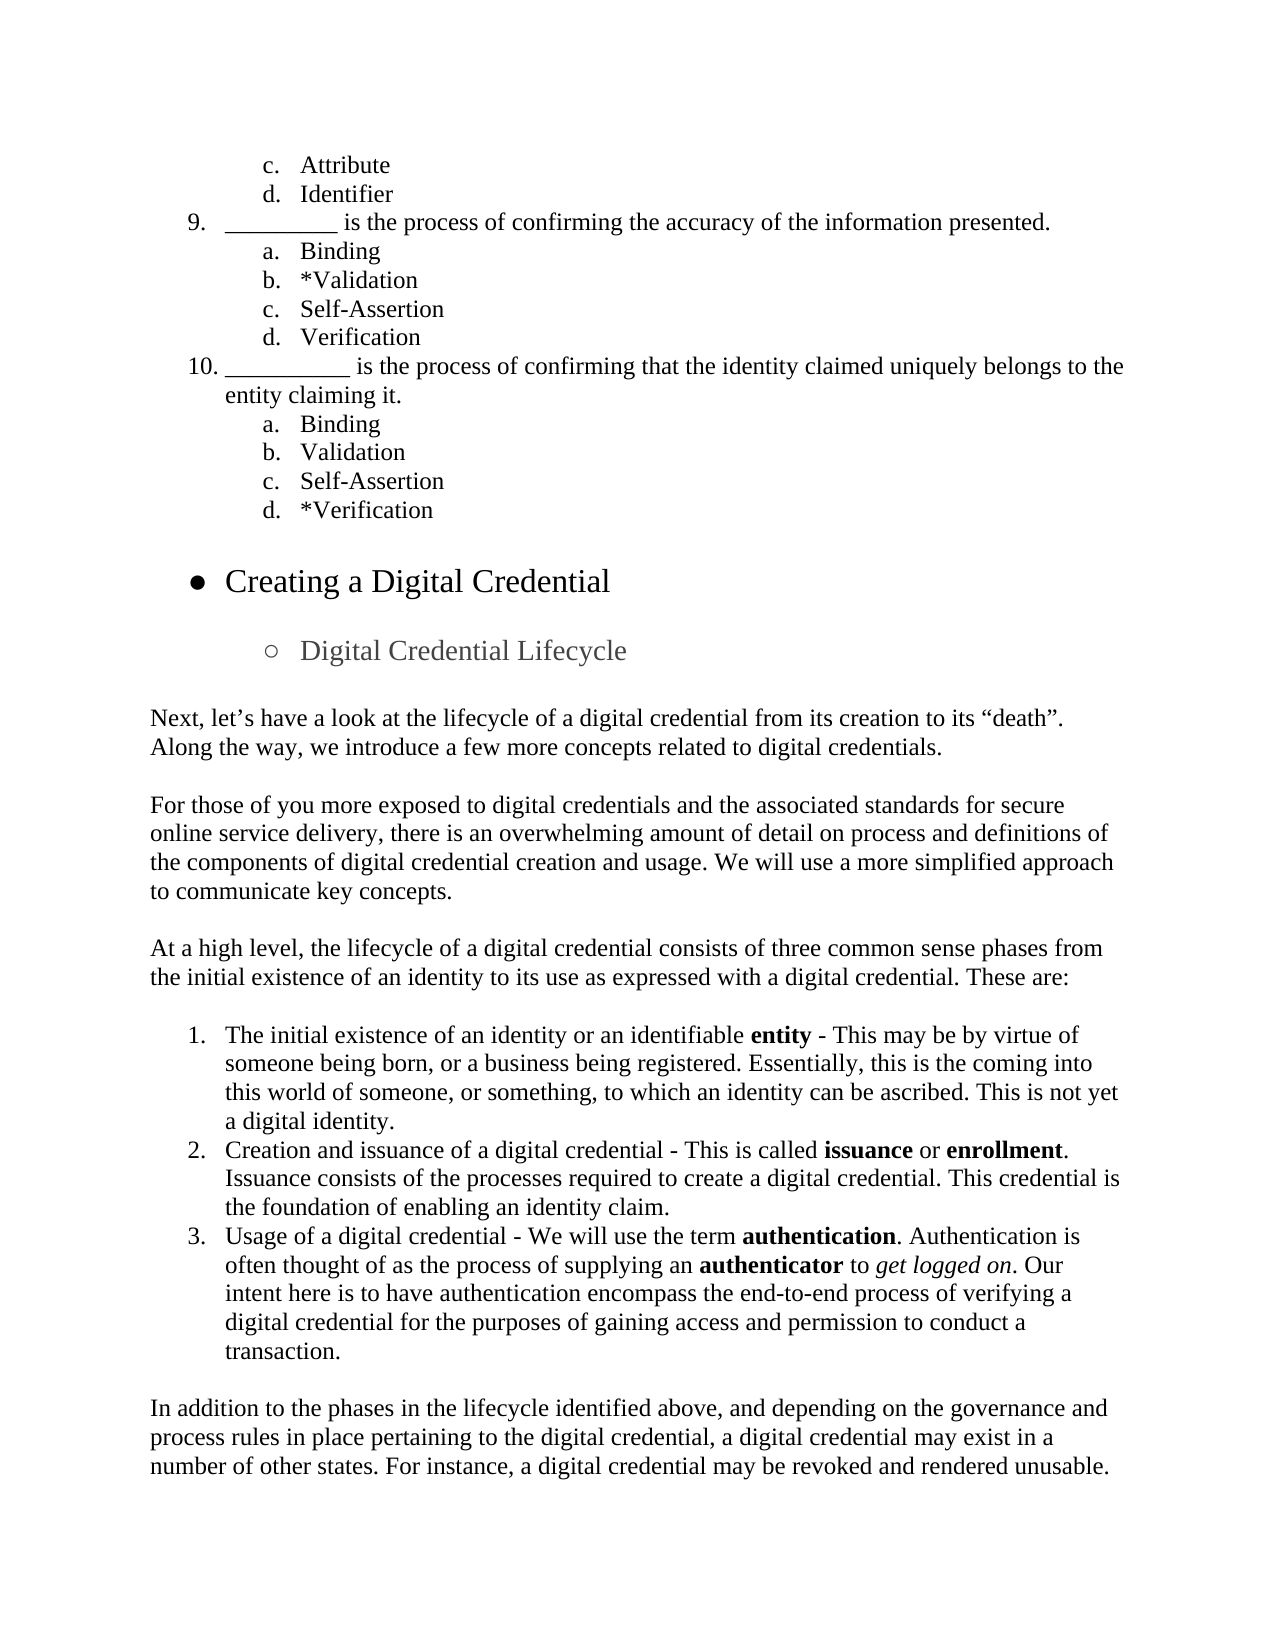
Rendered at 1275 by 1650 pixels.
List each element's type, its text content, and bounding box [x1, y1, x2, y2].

list *Validation [262, 265, 1125, 294]
list Creation and issuance of a digital credential - This is called issuance or enrollment. Issuance consists of the processes required to create a digital credential. This credential is the foundation of enabling an identity claim. [187, 1135, 1125, 1221]
list Binding [262, 236, 1125, 265]
list Self-Assertion [262, 466, 1125, 495]
list Binding [262, 409, 1125, 437]
list Validation [262, 437, 1125, 466]
subtitle Creating a Digital Credential [187, 561, 1125, 599]
text Next, let’s have a look at the lifecycle of a digital credential from its creation to its “death”. Along the way, we introduce a few more concepts related to digital credentials. [150, 703, 1125, 761]
list _________ is the process of confirming the accuracy of the information presented. [187, 207, 1125, 236]
list Self-Assertion [262, 294, 1125, 322]
text At a high level, the lifecycle of a digital credential consists of three common sense phases from the initial existence of an identity to its use as expressed with a digital credential. These are: [150, 933, 1125, 991]
text In addition to the phases in the lifecycle identified above, and depending on the governance and process rules in place pertaining to the digital credential, a digital credential may exist in a number of other states. For instance, a digital credential may be revoked and rendered unusable. [150, 1393, 1125, 1480]
list __________ is the process of confirming that the identity claimed uniquely belongs to the entity claiming it. [187, 351, 1125, 409]
text For those of you more exposed to digital credentials and the associated standards for secure online service delivery, there is an overwhelming amount of detail on process and definitions of the components of digital credential creation and usage. We will use a more simplified approach to communicate key concepts. [150, 790, 1125, 905]
list Identifier [262, 179, 1125, 207]
list Usage of a digital credential - We will use the term authentication. Authentication is often thought of as the process of supplying an authenticator to get logged on. Our intent here is to have authentication encompass the end-to-end process of verifying a digital credential for the purposes of gaining access and permission to conduct a transaction. [187, 1221, 1125, 1365]
subtitle Digital Credential Lifecycle [262, 633, 1125, 666]
list The initial existence of an identity or an identifiable entity - This may be by virtue of someone being born, or a business being registered. Essentially, this is the coming into this world of someone, or something, to which an identity can be ascribed. This is not yet a digital identity. [187, 1020, 1125, 1135]
list *Verification [262, 495, 1125, 524]
list Attribute [262, 150, 1125, 179]
list Verification [262, 322, 1125, 351]
